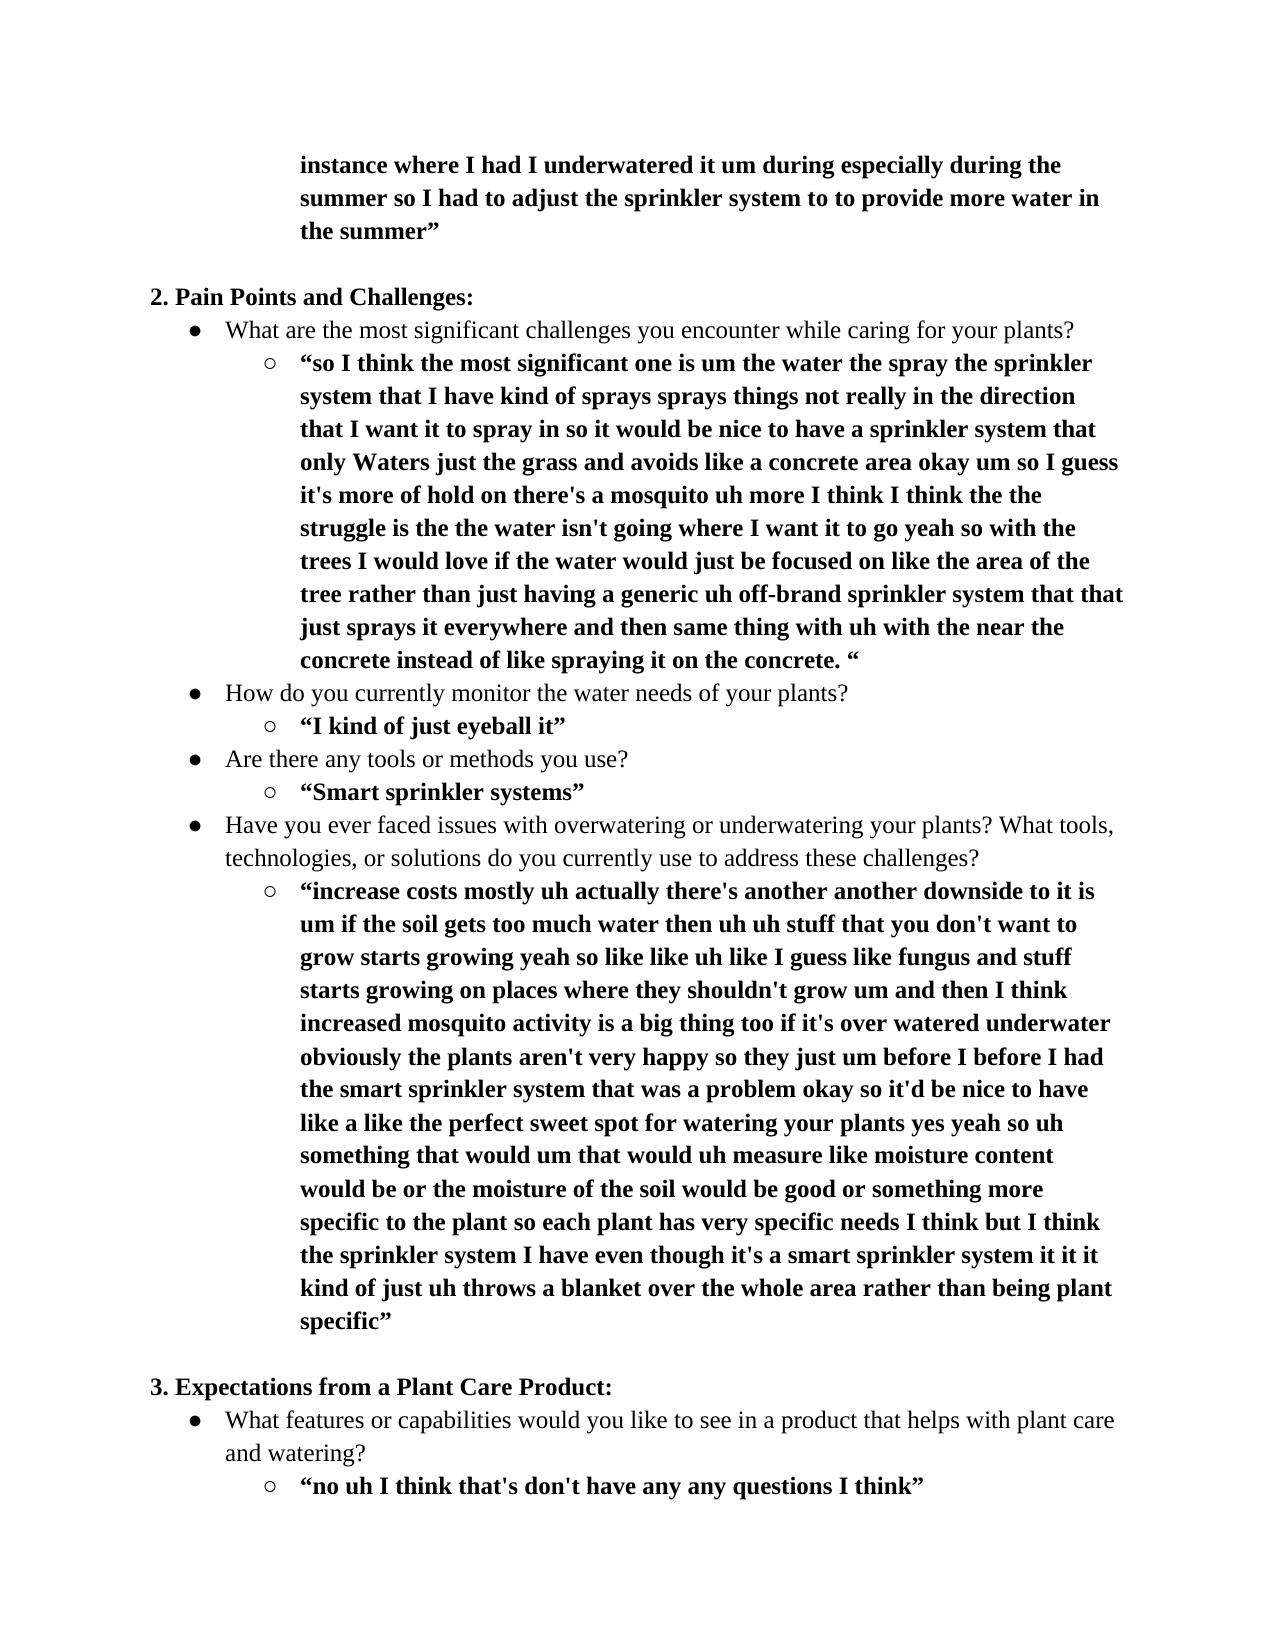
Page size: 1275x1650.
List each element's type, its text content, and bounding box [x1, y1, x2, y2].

list What features or capabilities would you like to see in a product that helps with plant care and watering? [187, 1405, 1125, 1467]
text 3. Expectations from a Plant Care Product: [150, 1372, 1125, 1401]
list How do you currently monitor the water needs of your plants? [187, 678, 1125, 707]
list What are the most significant challenges you encounter while caring for your plants? [187, 315, 1125, 344]
list “I kind of just eyeball it” [262, 711, 1125, 740]
list “increase costs mostly uh actually there's another another downside to it is um if the soil gets too much water then uh uh stuff that you don't want to grow starts growing yeah so like like uh like I guess like fungus and stuff starts growing on places where they shouldn't grow um and then I think increased mosquito activity is a big thing too if it's over watered underwater obviously the plants aren't very happy so they just um before I before I had the smart sprinkler system that was a problem okay so it'd be nice to have like a like the perfect sweet spot for watering your plants yes yeah so uh something that would um that would uh measure like moisture content would be or the moisture of the soil would be good or something more specific to the plant so each plant has very specific needs I think but I think the sprinkler system I have even though it's a smart sprinkler system it it it kind of just uh throws a blanket over the whole area rather than being plant specific” [262, 876, 1125, 1334]
list “Smart sprinkler systems” [262, 777, 1125, 806]
list Have you ever faced issues with overwatering or underwatering your plants? What tools, technologies, or solutions do you currently use to address these challenges? [187, 810, 1125, 872]
text 2. Pain Points and Challenges: [150, 282, 1125, 311]
list “so I think the most significant one is um the water the spray the sprinkler system that I have kind of sprays sprays things not really in the direction that I want it to spray in so it would be nice to have a sprinkler system that only Waters just the grass and avoids like a concrete area okay um so I guess it's more of hold on there's a mosquito uh more I think I think the the struggle is the the water isn't going where I want it to go yeah so with the trees I would love if the water would just be focused on like the area of the tree rather than just having a generic uh off-brand sprinkler system that that just sprays it everywhere and then same thing with uh with the near the concrete instead of like spraying it on the concrete. “ [262, 348, 1125, 674]
list Are there any tools or methods you use? [187, 744, 1125, 773]
list “no uh I think that's don't have any any questions I think” [262, 1471, 1125, 1499]
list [262, 150, 1125, 245]
